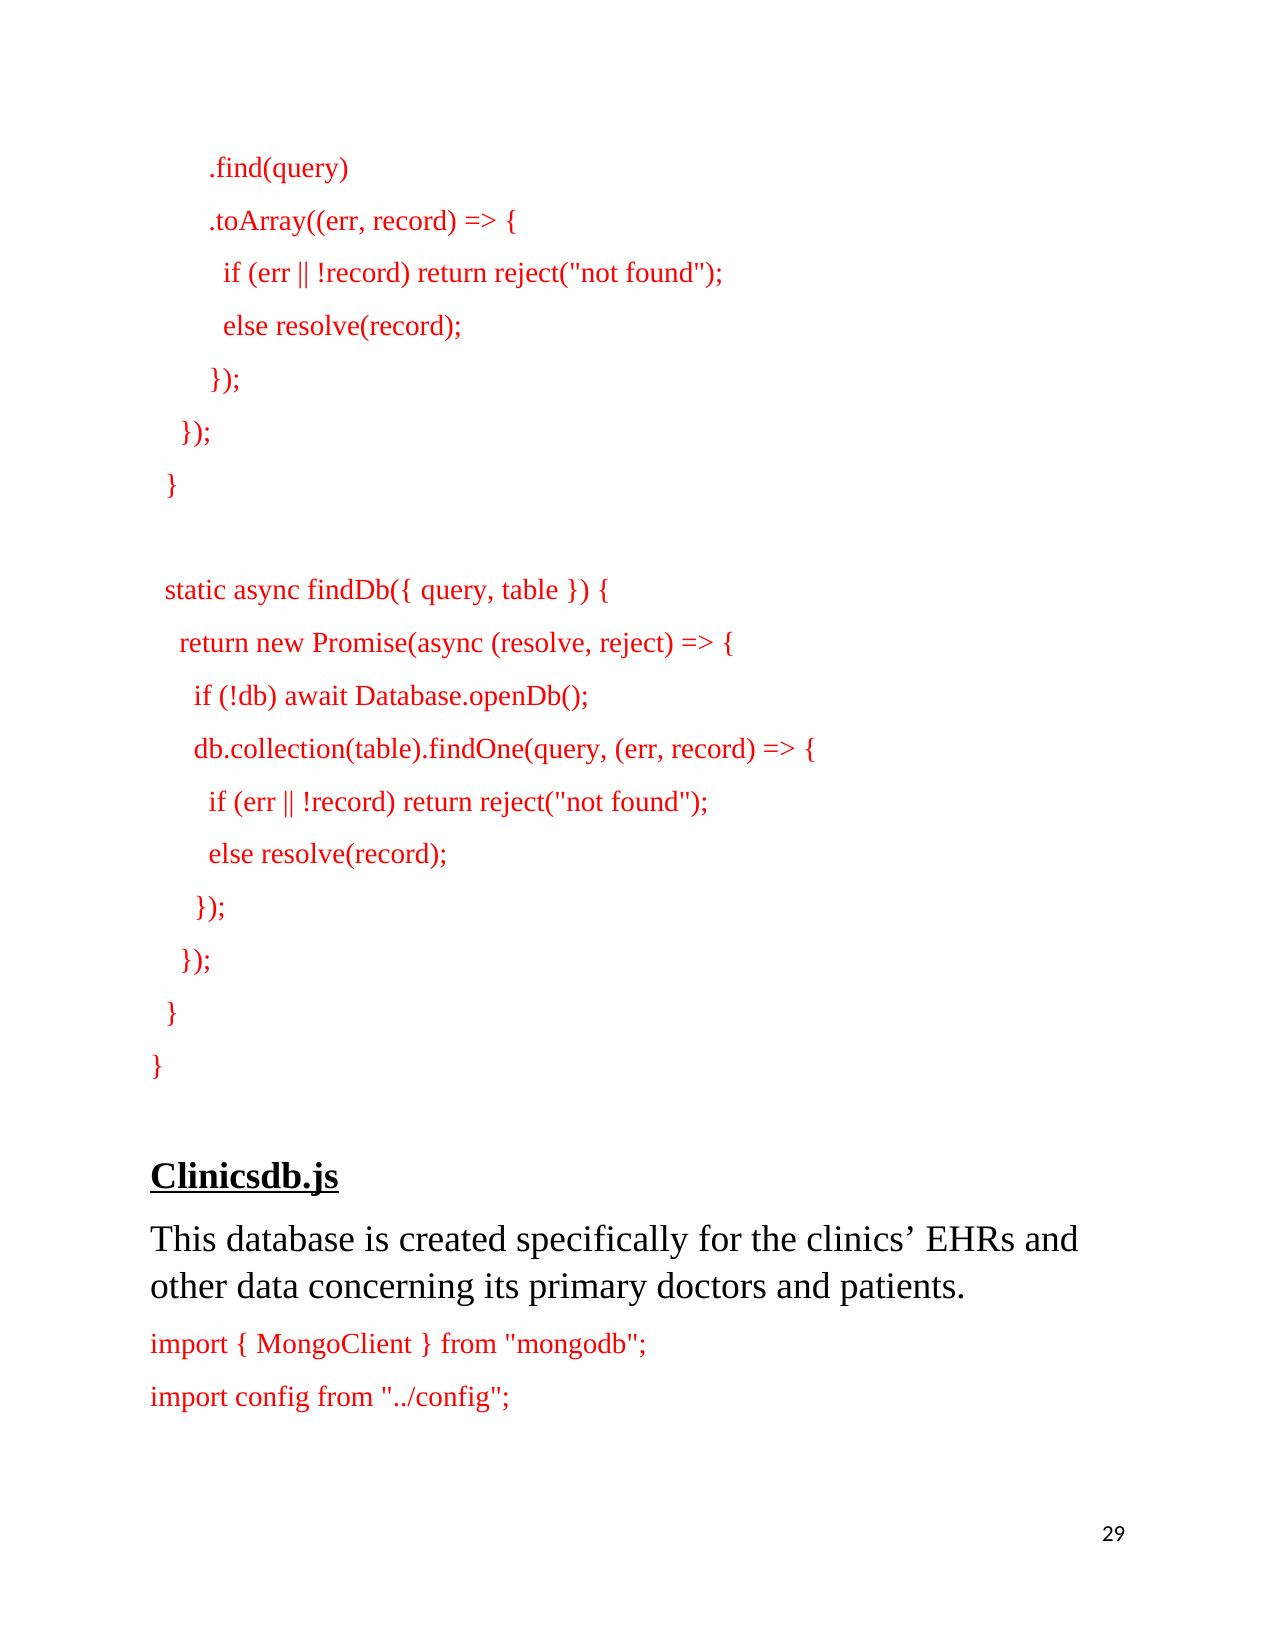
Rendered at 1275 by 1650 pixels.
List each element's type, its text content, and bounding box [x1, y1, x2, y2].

text .toArray((err, record) => { [150, 203, 1125, 236]
text import { MongoClient } from "mongodb"; [150, 1326, 1125, 1360]
text import config from "../config"; [150, 1379, 1125, 1413]
text return new Promise(async (resolve, reject) => { [150, 625, 1125, 659]
text }); [150, 414, 1125, 448]
text if (err || !record) return reject("not found"); [150, 784, 1125, 817]
text } [150, 995, 1125, 1028]
text db.collection(table).findOne(query, (err, record) => { [150, 731, 1125, 764]
text else resolve(record); [150, 308, 1125, 342]
text if (err || !record) return reject("not found"); [150, 256, 1125, 289]
text } [150, 1048, 1125, 1081]
text }); [150, 889, 1125, 923]
text }); [150, 361, 1125, 395]
text if (!db) await Database.openDb(); [150, 678, 1125, 712]
text else resolve(record); [150, 837, 1125, 870]
text Clinicsdb.js [150, 1153, 1125, 1197]
text This database is created specifically for the clinics’ EHRs and other data concerning its primary doctors and patients. [150, 1217, 1125, 1306]
text static async findDb({ query, table }) { [150, 572, 1125, 606]
text .find(query) [150, 150, 1125, 183]
text } [150, 467, 1125, 500]
text }); [150, 942, 1125, 976]
